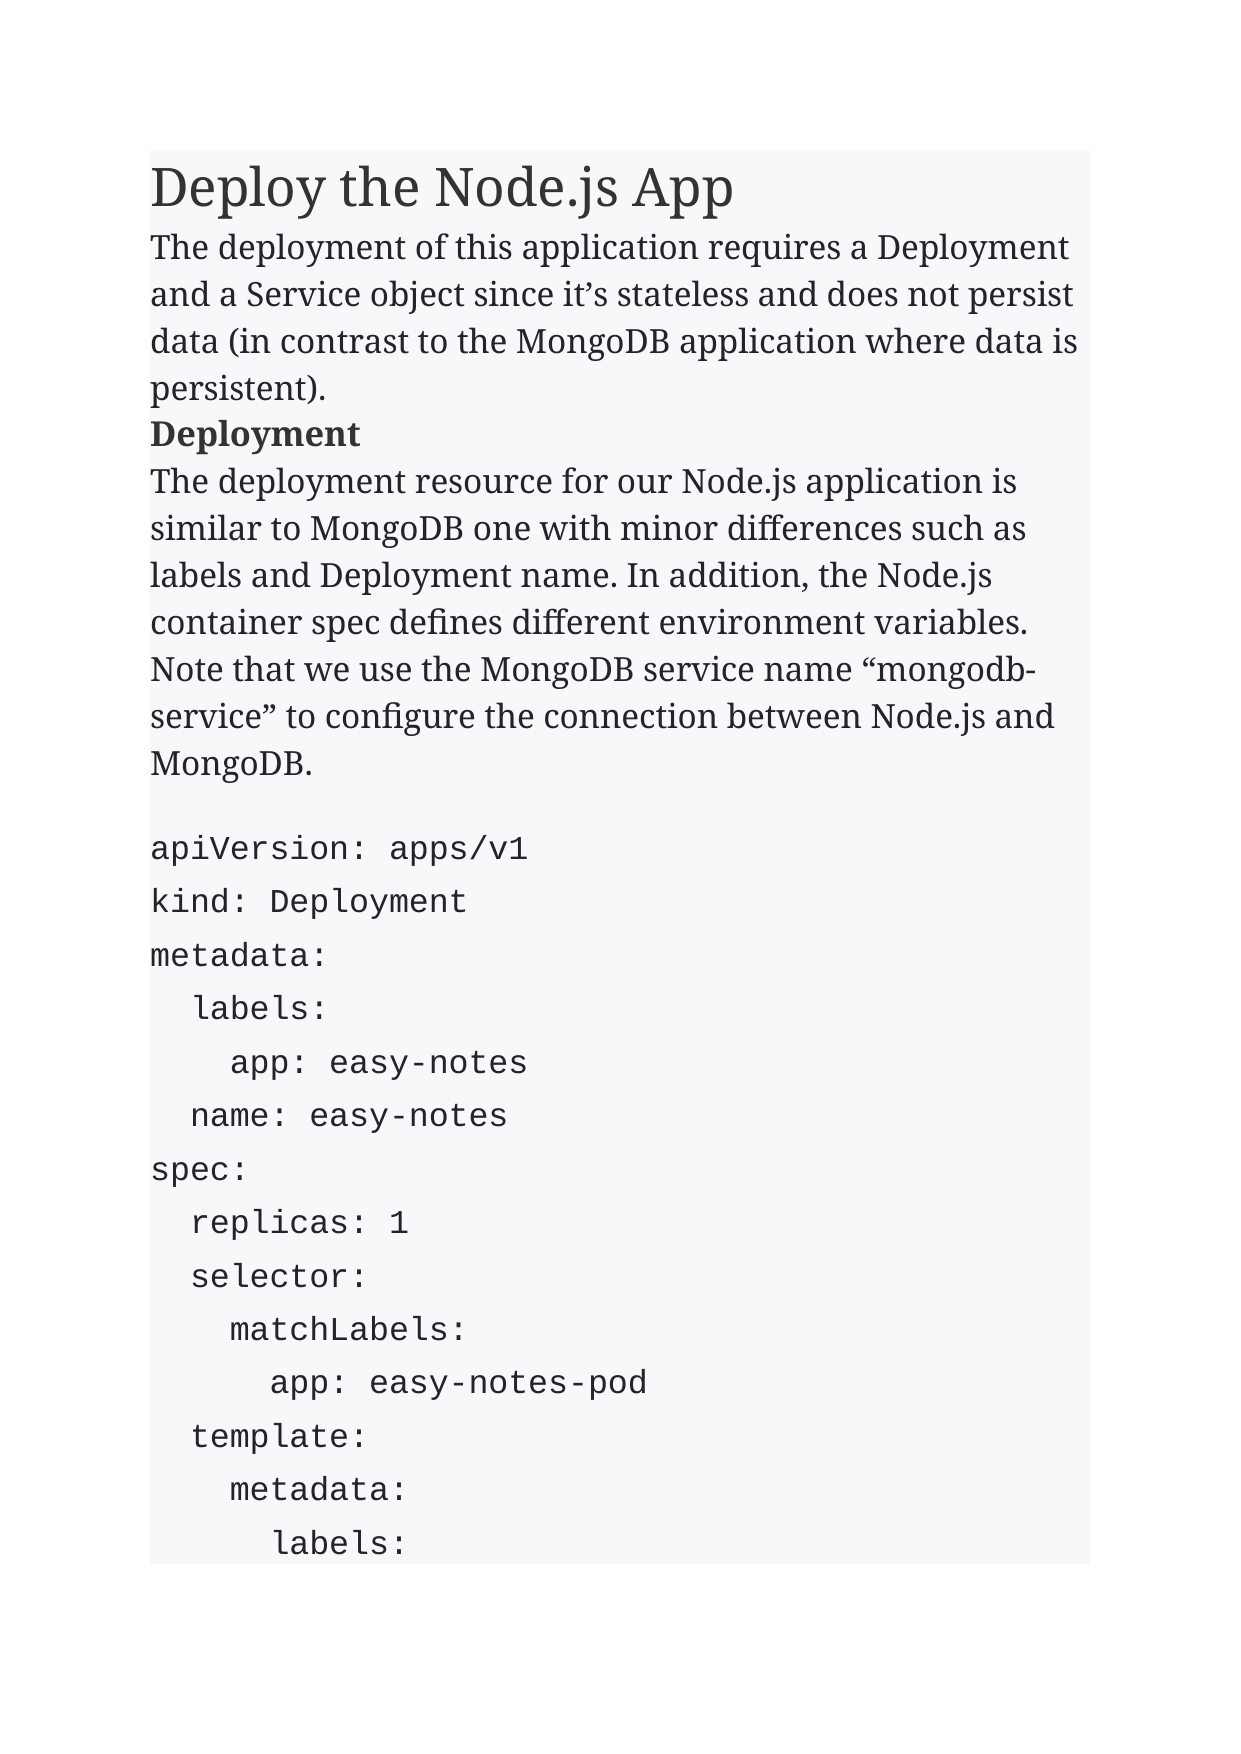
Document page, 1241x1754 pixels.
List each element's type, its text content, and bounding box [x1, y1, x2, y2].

text metadata: [150, 939, 1090, 976]
text matchLabels: [150, 1313, 1090, 1351]
text app: easy-notes-pod [150, 1366, 1090, 1404]
text app: easy-notes [150, 1046, 1090, 1083]
text metadata: [150, 1473, 1090, 1511]
subtitle Deploy the Node.js App [150, 150, 1090, 222]
text labels: [150, 992, 1090, 1030]
text name: easy-notes [150, 1099, 1090, 1137]
subtitle Deployment [150, 410, 1090, 457]
text selector: [150, 1259, 1090, 1297]
text The deployment of this application requires a Deployment and a Service object since it’s stateless and does not persist data (in contrast to the MongoDB application where data is persistent). [150, 222, 1090, 410]
text The deployment resource for our Node.js application is similar to MongoDB one with minor differences such as labels and Deployment name. In addition, the Node.js container spec defines different environment variables. Note that we use the MongoDB service name “mongodb-service” to configure the connection between Node.js and MongoDB. [150, 457, 1090, 785]
text kind: Deployment [150, 885, 1090, 923]
text spec: [150, 1152, 1090, 1190]
text template: [150, 1419, 1090, 1457]
text apiVersion: apps/v1 [150, 832, 1090, 869]
text replicas: 1 [150, 1206, 1090, 1244]
text labels: [150, 1526, 1090, 1564]
